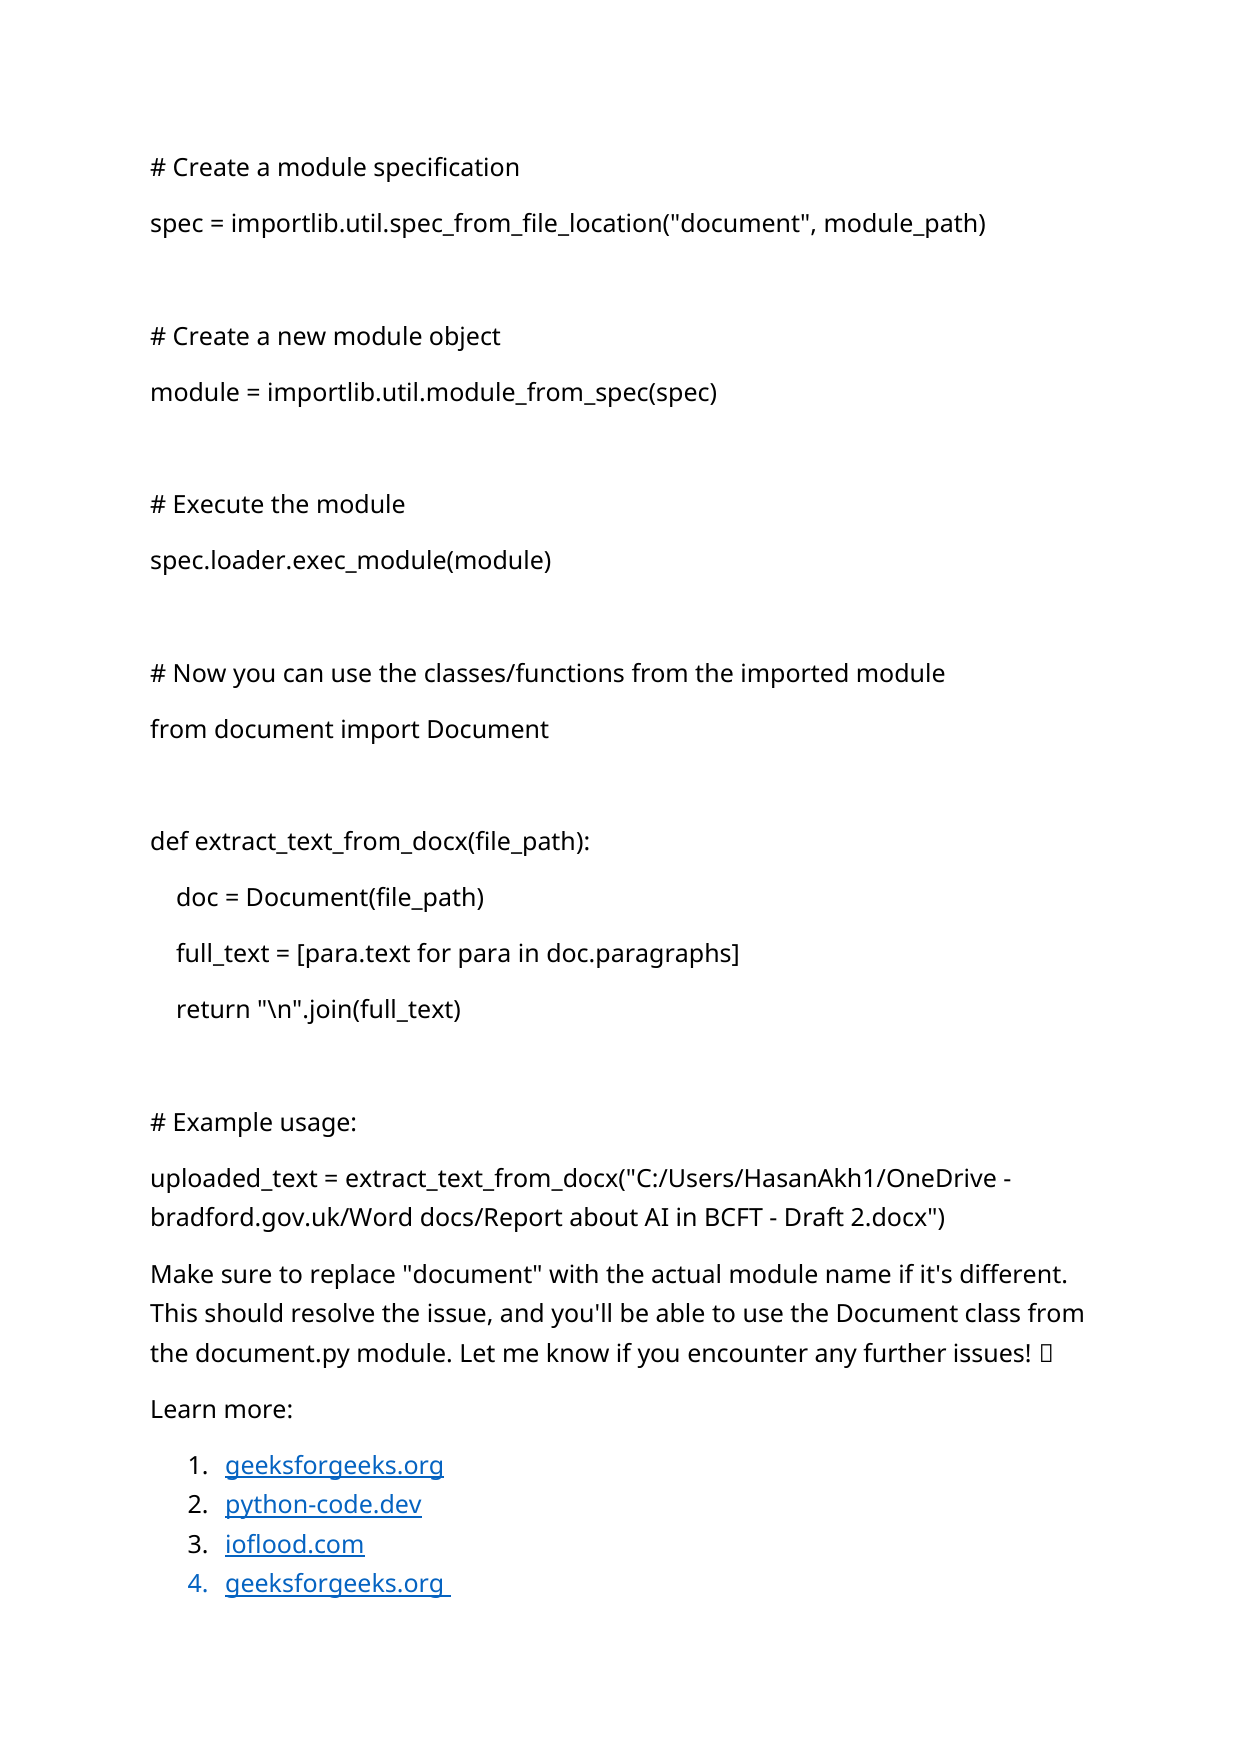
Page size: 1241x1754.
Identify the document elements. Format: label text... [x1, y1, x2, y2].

text # Example usage: [150, 1104, 1090, 1138]
text spec.loader.exec_module(module) [150, 543, 1090, 577]
text from document import Document [150, 711, 1090, 746]
text def extract_text_from_docx(file_path): [150, 824, 1090, 858]
text Learn more: [150, 1391, 1090, 1425]
text # Execute the module [150, 487, 1090, 521]
list python-code.dev [187, 1487, 1090, 1521]
list geeksforgeeks.org [187, 1566, 1090, 1600]
text # Now you can use the classes/functions from the imported module [150, 655, 1090, 689]
text return "\n".join(full_text) [150, 992, 1090, 1026]
text uploaded_text = extract_text_from_docx("C:/Users/HasanAkh1/OneDrive - bradford.gov.uk/Word docs/Report about AI in BCFT - Draft 2.docx") [150, 1161, 1090, 1234]
list ioflood.com [187, 1526, 1090, 1561]
text spec = importlib.util.spec_from_file_location("document", module_path) [150, 206, 1090, 240]
text doc = Document(file_path) [150, 880, 1090, 914]
text # Create a new module object [150, 318, 1090, 352]
text module = importlib.util.module_from_spec(spec) [150, 374, 1090, 409]
text Make sure to replace "document" with the actual module name if it's different. This should resolve the issue, and you'll be able to use the Document class from the document.py module. Let me know if you encounter any further issues! 🚀 [150, 1256, 1090, 1369]
text full_text = [para.text for para in doc.paragraphs] [150, 936, 1090, 970]
text # Create a module specification [150, 150, 1090, 184]
list geeksforgeeks.org [187, 1447, 1090, 1482]
